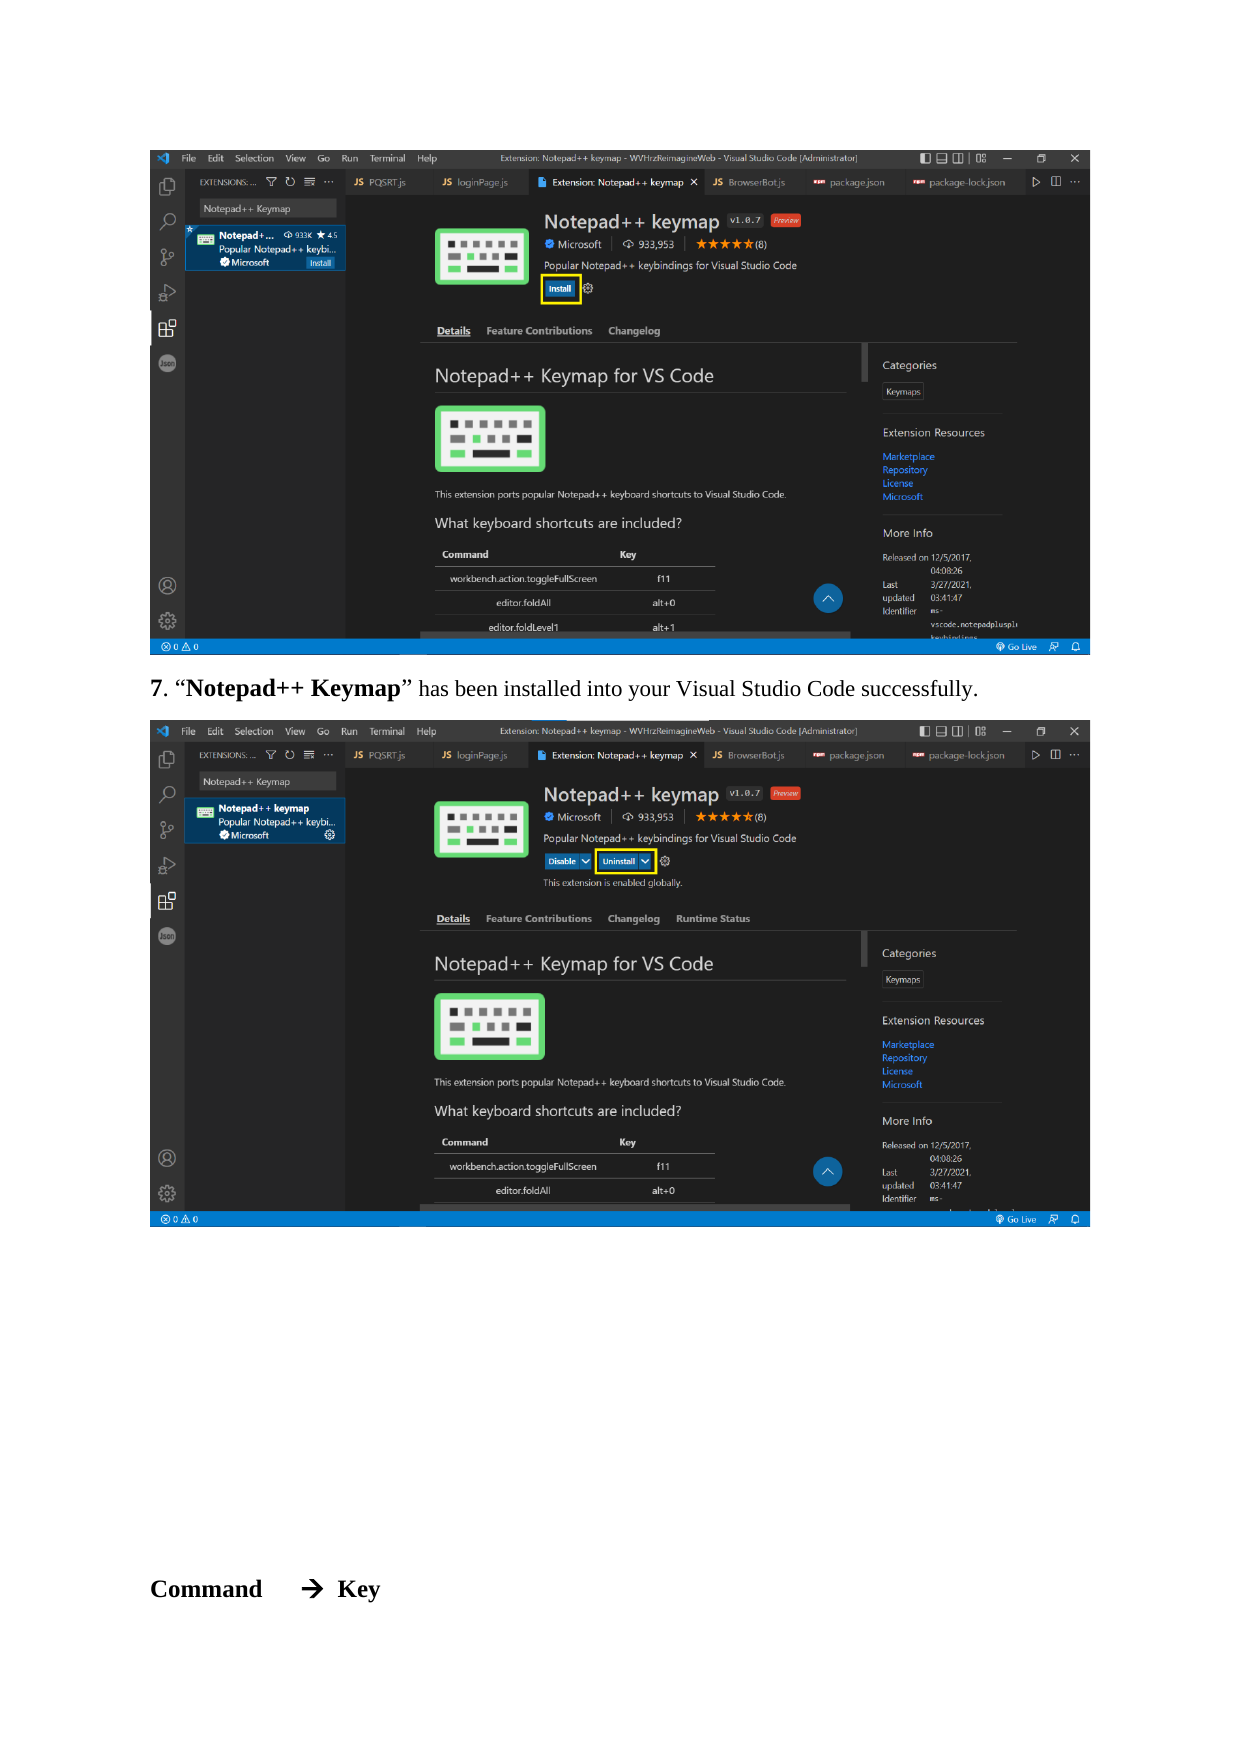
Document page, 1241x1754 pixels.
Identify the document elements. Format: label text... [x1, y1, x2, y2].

picture [150, 720, 1091, 1227]
picture [150, 150, 1091, 655]
text 7. “Notepad++ Keymap” has been installed into your Visual Studio Code successfully. [150, 673, 1090, 702]
text Command Key [150, 1574, 1090, 1603]
